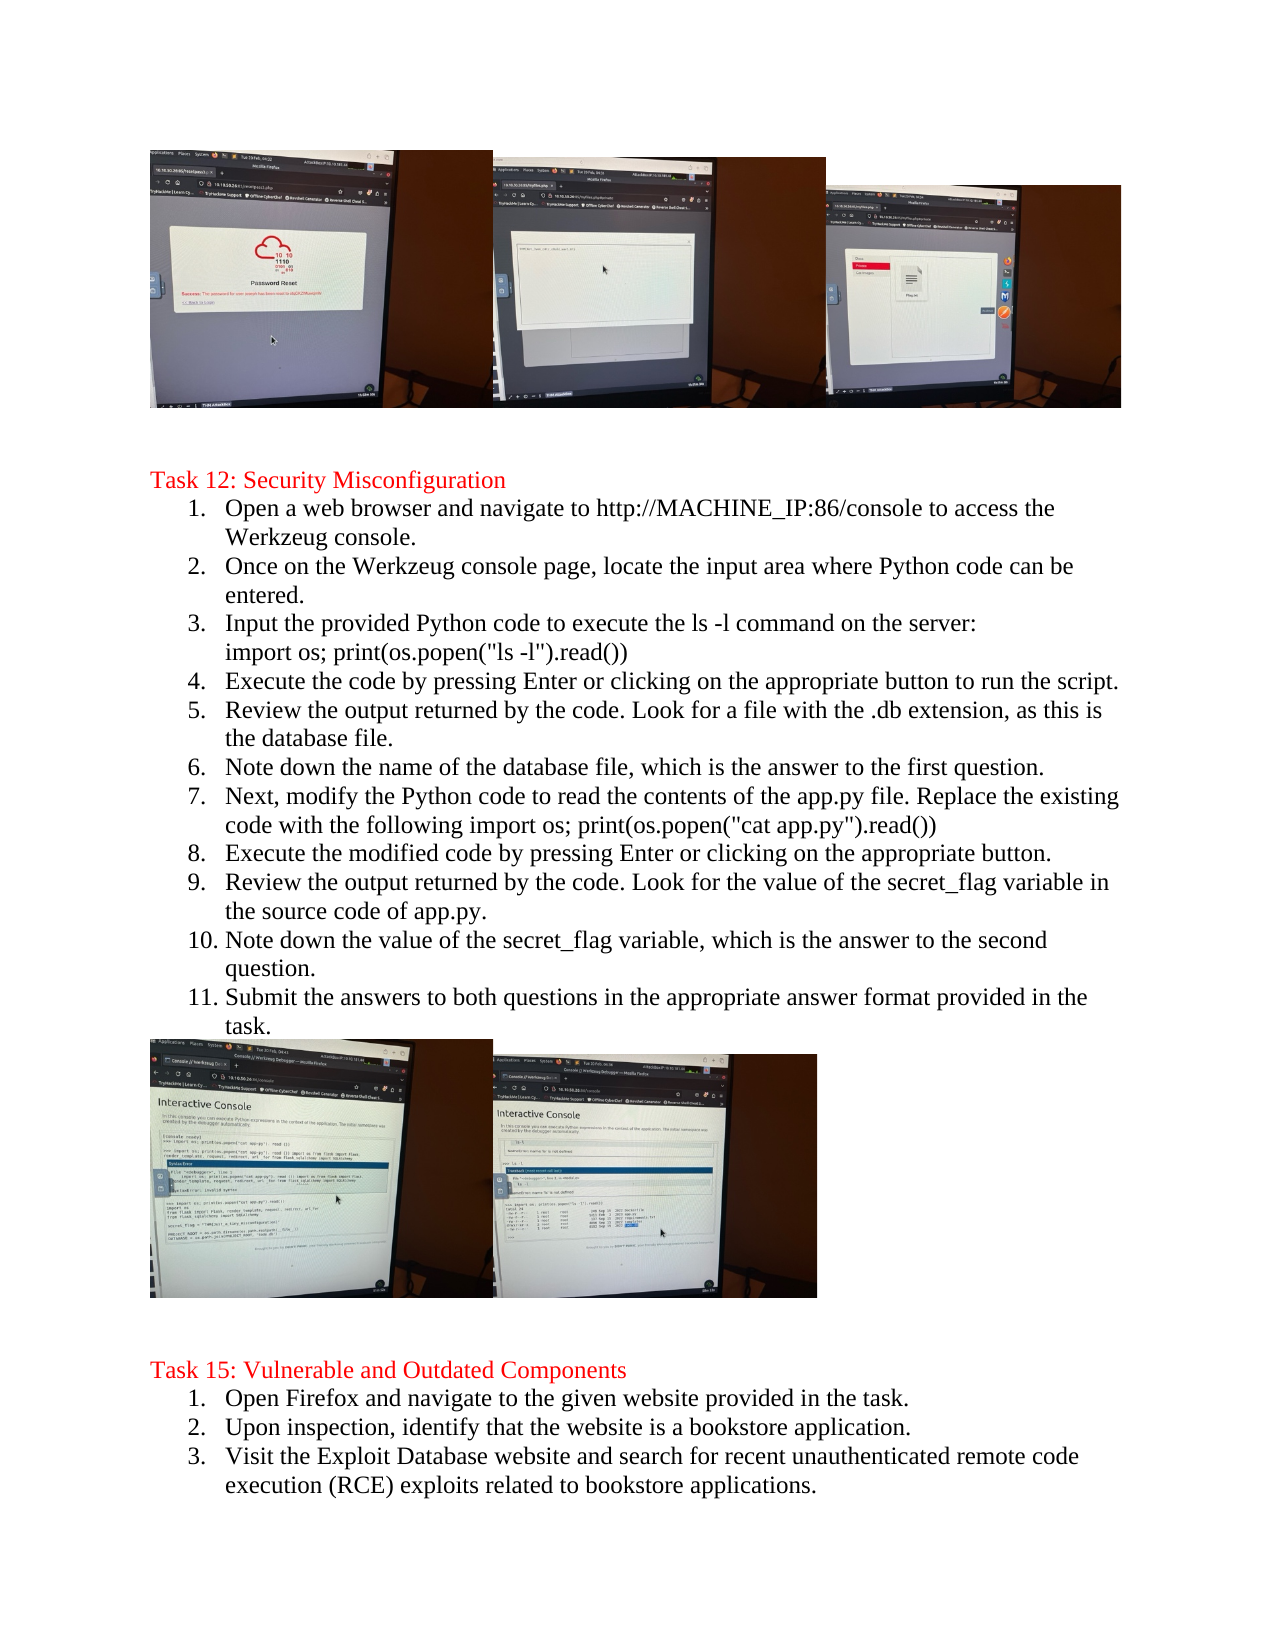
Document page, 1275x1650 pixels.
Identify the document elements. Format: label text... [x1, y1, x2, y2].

list Visit the Exploit Database website and search for recent unauthenticated remote code execution (RCE) exploits related to bookstore applications. [187, 1441, 1125, 1498]
list Once on the Werkzeug console page, locate the input area where Python code can be entered. [187, 551, 1125, 608]
list Execute the modified code by pressing Enter or clicking on the appropriate button. [187, 838, 1125, 867]
picture [150, 150, 1122, 408]
list Note down the name of the database file, which is the answer to the first question. [187, 752, 1125, 781]
list Review the output returned by the code. Look for the value of the secret_flag variable in the source code of app.py. [187, 867, 1125, 925]
text Task 15: Vulnerable and Outdated Components [150, 1355, 1125, 1383]
list Open a web browser and navigate to http://MACHINE_IP:86/console to access the Werkzeug console. [187, 493, 1125, 551]
text Task 12: Security Misconfiguration [150, 465, 1125, 493]
list Submit the answers to both questions in the appropriate answer format provided in the task. [187, 982, 1125, 1040]
list Input the provided Python code to execute the ls -l command on the server: [187, 608, 1125, 637]
list Next, modify the Python code to read the contents of the app.py file. Replace the existing code with the following import os; print(os.popen("cat app.py").read()) [187, 781, 1125, 838]
list Execute the code by pressing Enter or clicking on the appropriate button to run the script. [187, 666, 1125, 695]
list Upon inspection, identify that the website is a bookstore application. [187, 1412, 1125, 1441]
picture [150, 1039, 818, 1298]
list import os; print(os.popen("ls -l").read()) [225, 637, 1125, 666]
list Open Firefox and navigate to the given website provided in the task. [187, 1383, 1125, 1412]
list Review the output returned by the code. Look for a file with the .db extension, as this is the database file. [187, 695, 1125, 752]
list Note down the value of the secret_flag variable, which is the answer to the second question. [187, 925, 1125, 982]
